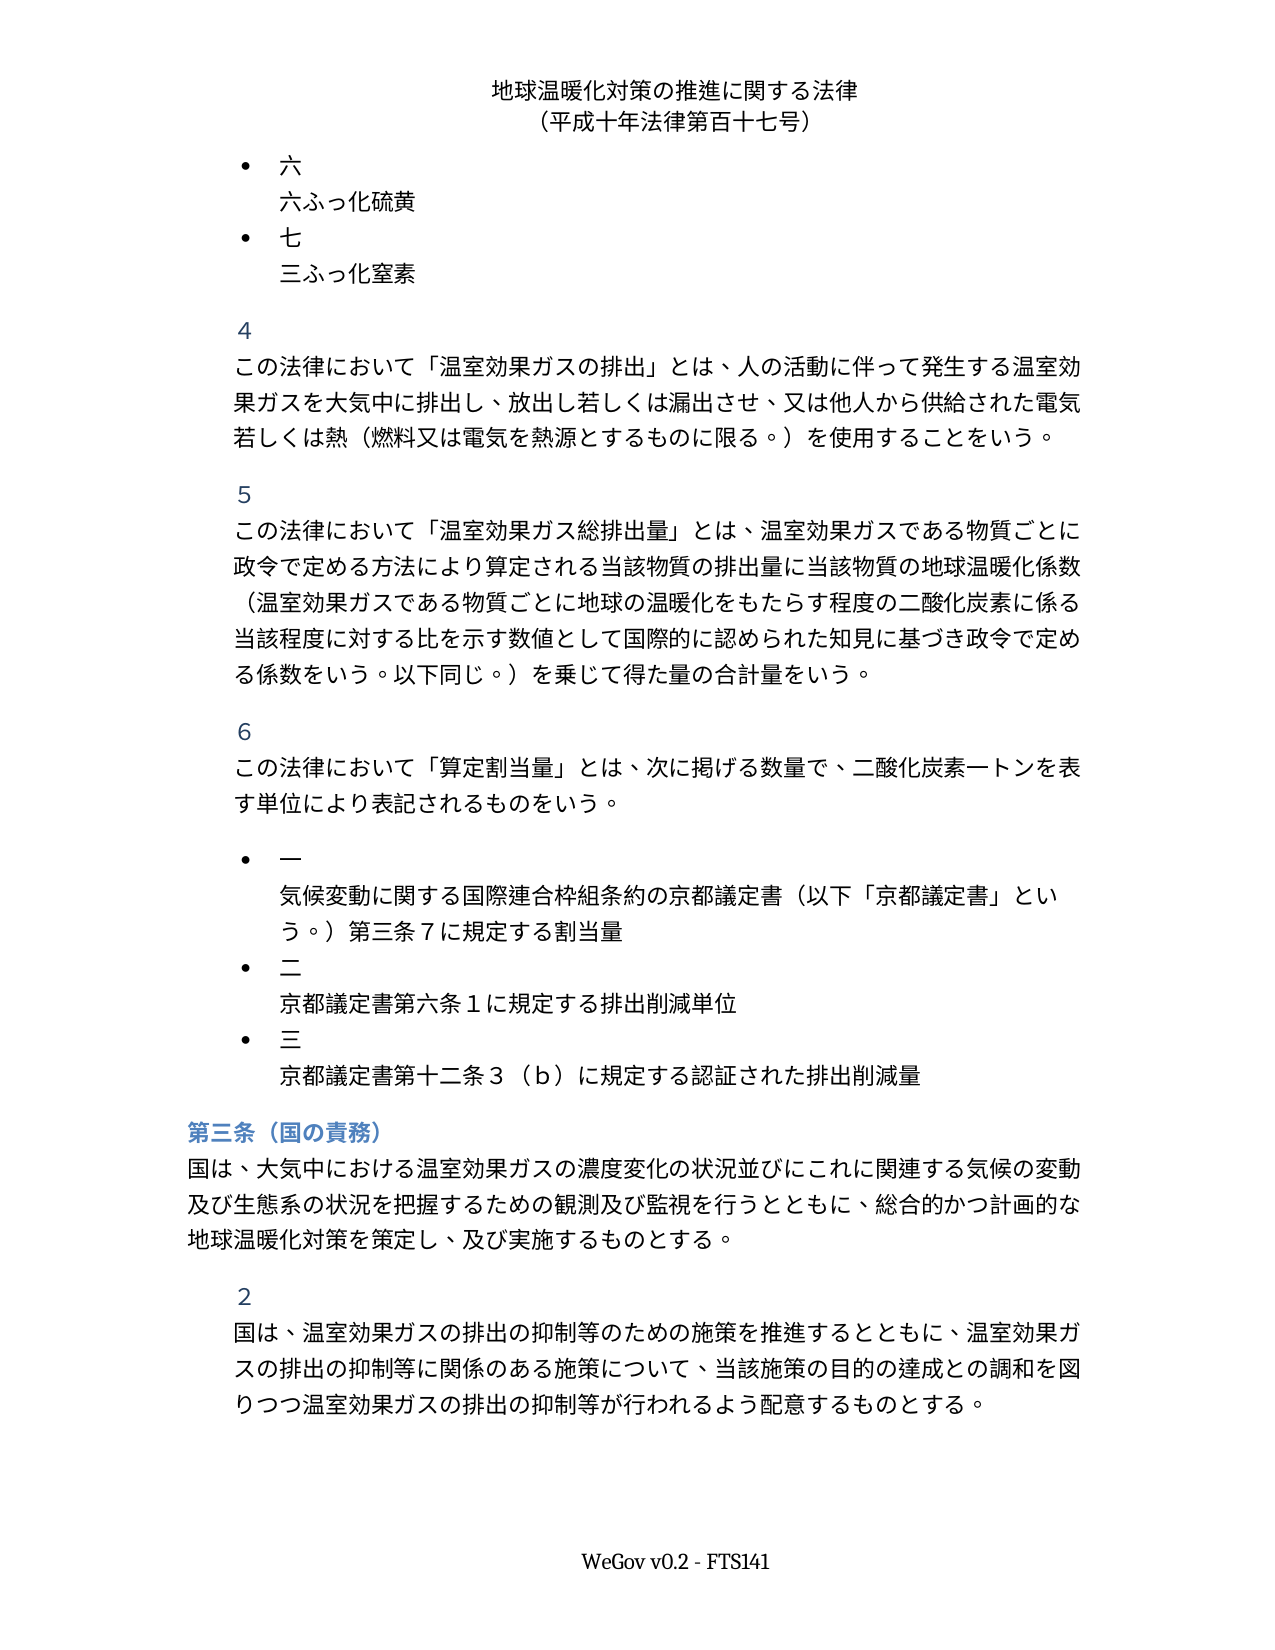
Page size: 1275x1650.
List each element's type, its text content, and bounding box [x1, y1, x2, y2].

subtitle ５ [233, 479, 1087, 510]
list 六 六ふっ化硫黄 [242, 150, 1087, 217]
text この法律において「温室効果ガスの排出」とは、人の活動に伴って発生する温室効果ガスを大気中に排出し、放出し若しくは漏出させ、又は他人から供給された電気若しくは熱（燃料又は電気を熱源とするものに限る。）を使用することをいう。 [233, 351, 1087, 454]
list 三 京都議定書第十二条３（ｂ）に規定する認証された排出削減量 [242, 1024, 1087, 1091]
text 国は、温室効果ガスの排出の抑制等のための施策を推進するとともに、温室効果ガスの排出の抑制等に関係のある施策について、当該施策の目的の達成との調和を図りつつ温室効果ガスの排出の抑制等が行われるよう配意するものとする。 [233, 1317, 1087, 1420]
subtitle ６ [233, 716, 1087, 747]
list 一 気候変動に関する国際連合枠組条約の京都議定書（以下「京都議定書」という。）第三条７に規定する割当量 [242, 844, 1087, 947]
text この法律において「算定割当量」とは、次に掲げる数量で、二酸化炭素一トンを表す単位により表記されるものをいう。 [233, 752, 1087, 819]
text この法律において「温室効果ガス総排出量」とは、温室効果ガスである物質ごとに政令で定める方法により算定される当該物質の排出量に当該物質の地球温暖化係数（温室効果ガスである物質ごとに地球の温暖化をもたらす程度の二酸化炭素に係る当該程度に対する比を示す数値として国際的に認められた知見に基づき政令で定める係数をいう。以下同じ。）を乗じて得た量の合計量をいう。 [233, 515, 1087, 690]
subtitle ２ [233, 1281, 1087, 1312]
list 七 三ふっ化窒素 [242, 222, 1087, 289]
text 国は、大気中における温室効果ガスの濃度変化の状況並びにこれに関連する気候の変動及び生態系の状況を把握するための観測及び監視を行うとともに、総合的かつ計画的な地球温暖化対策を策定し、及び実施するものとする。 [187, 1153, 1087, 1256]
list 二 京都議定書第六条１に規定する排出削減単位 [242, 952, 1087, 1019]
subtitle 第三条（国の責務） [187, 1117, 1087, 1148]
subtitle ４ [233, 314, 1087, 346]
